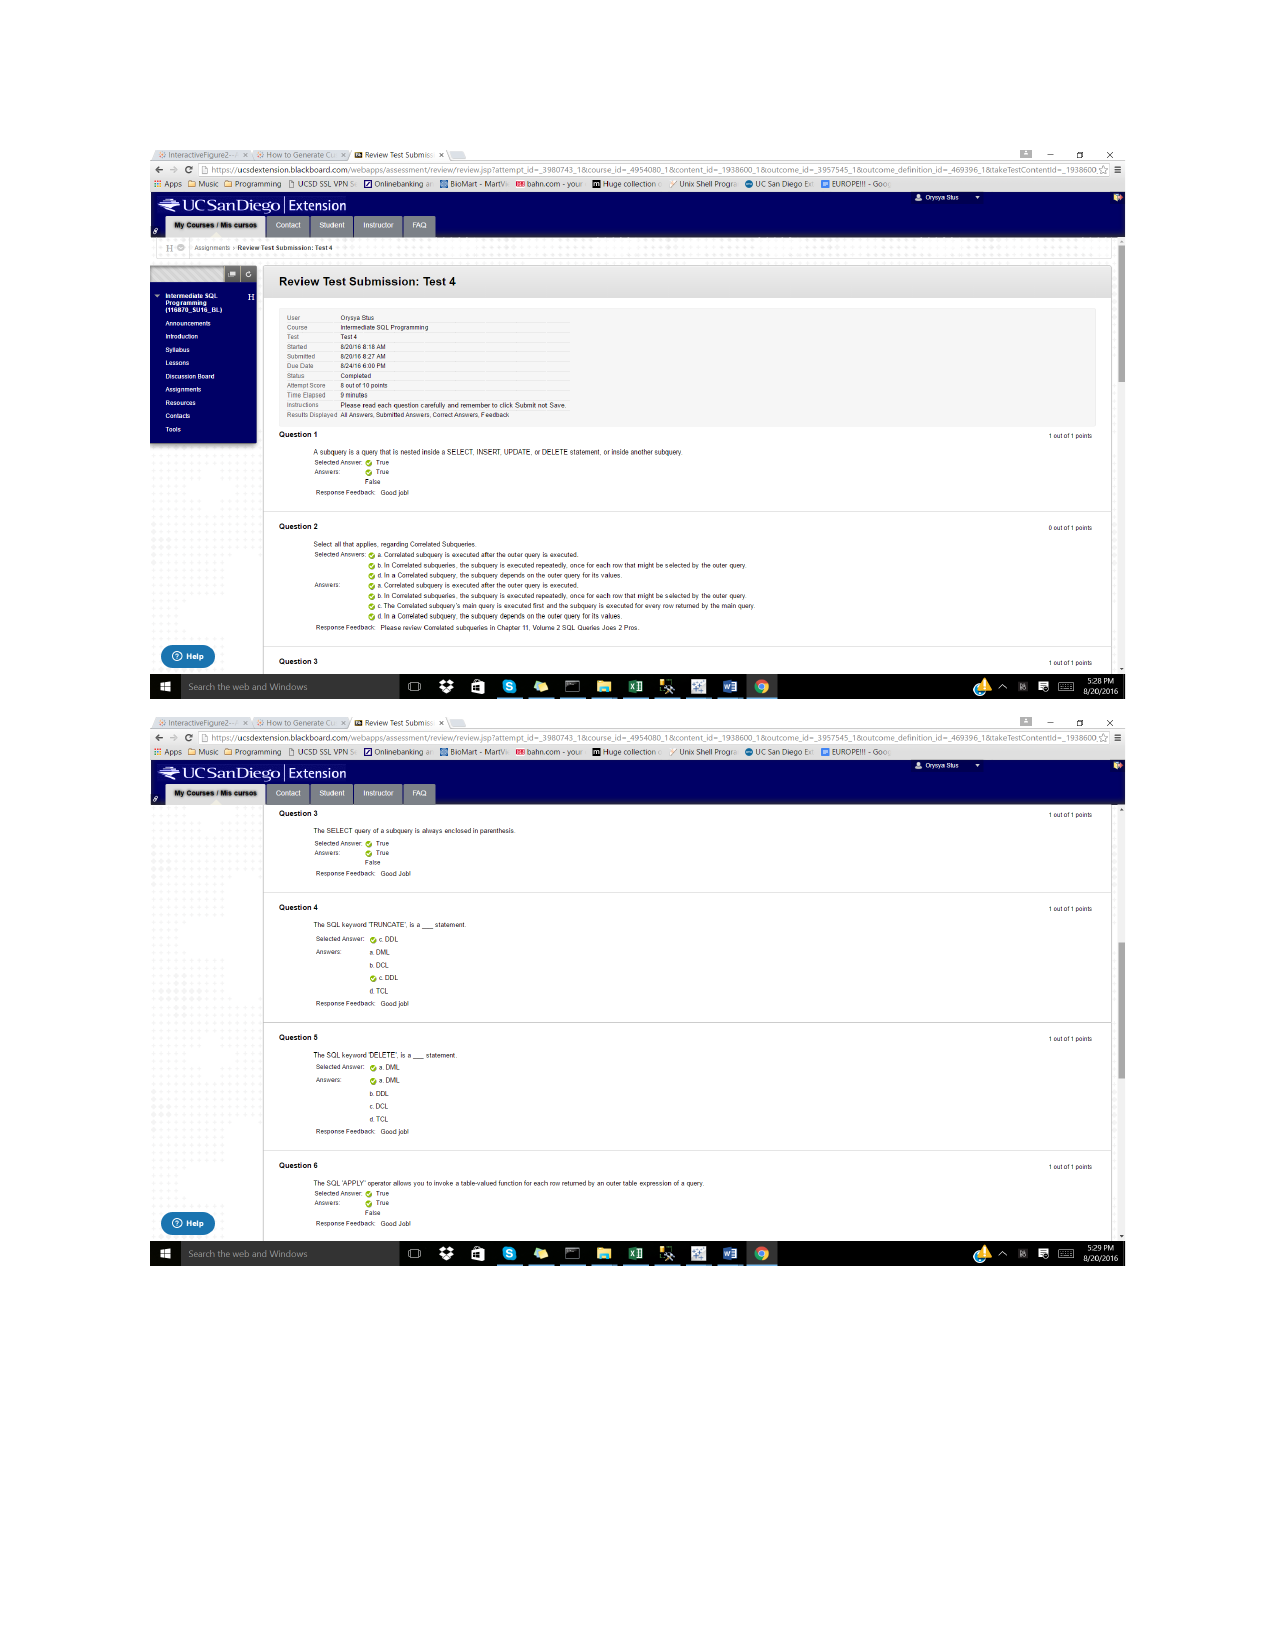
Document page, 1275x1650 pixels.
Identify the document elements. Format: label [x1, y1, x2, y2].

picture [150, 717, 1125, 1266]
picture [150, 150, 1125, 699]
